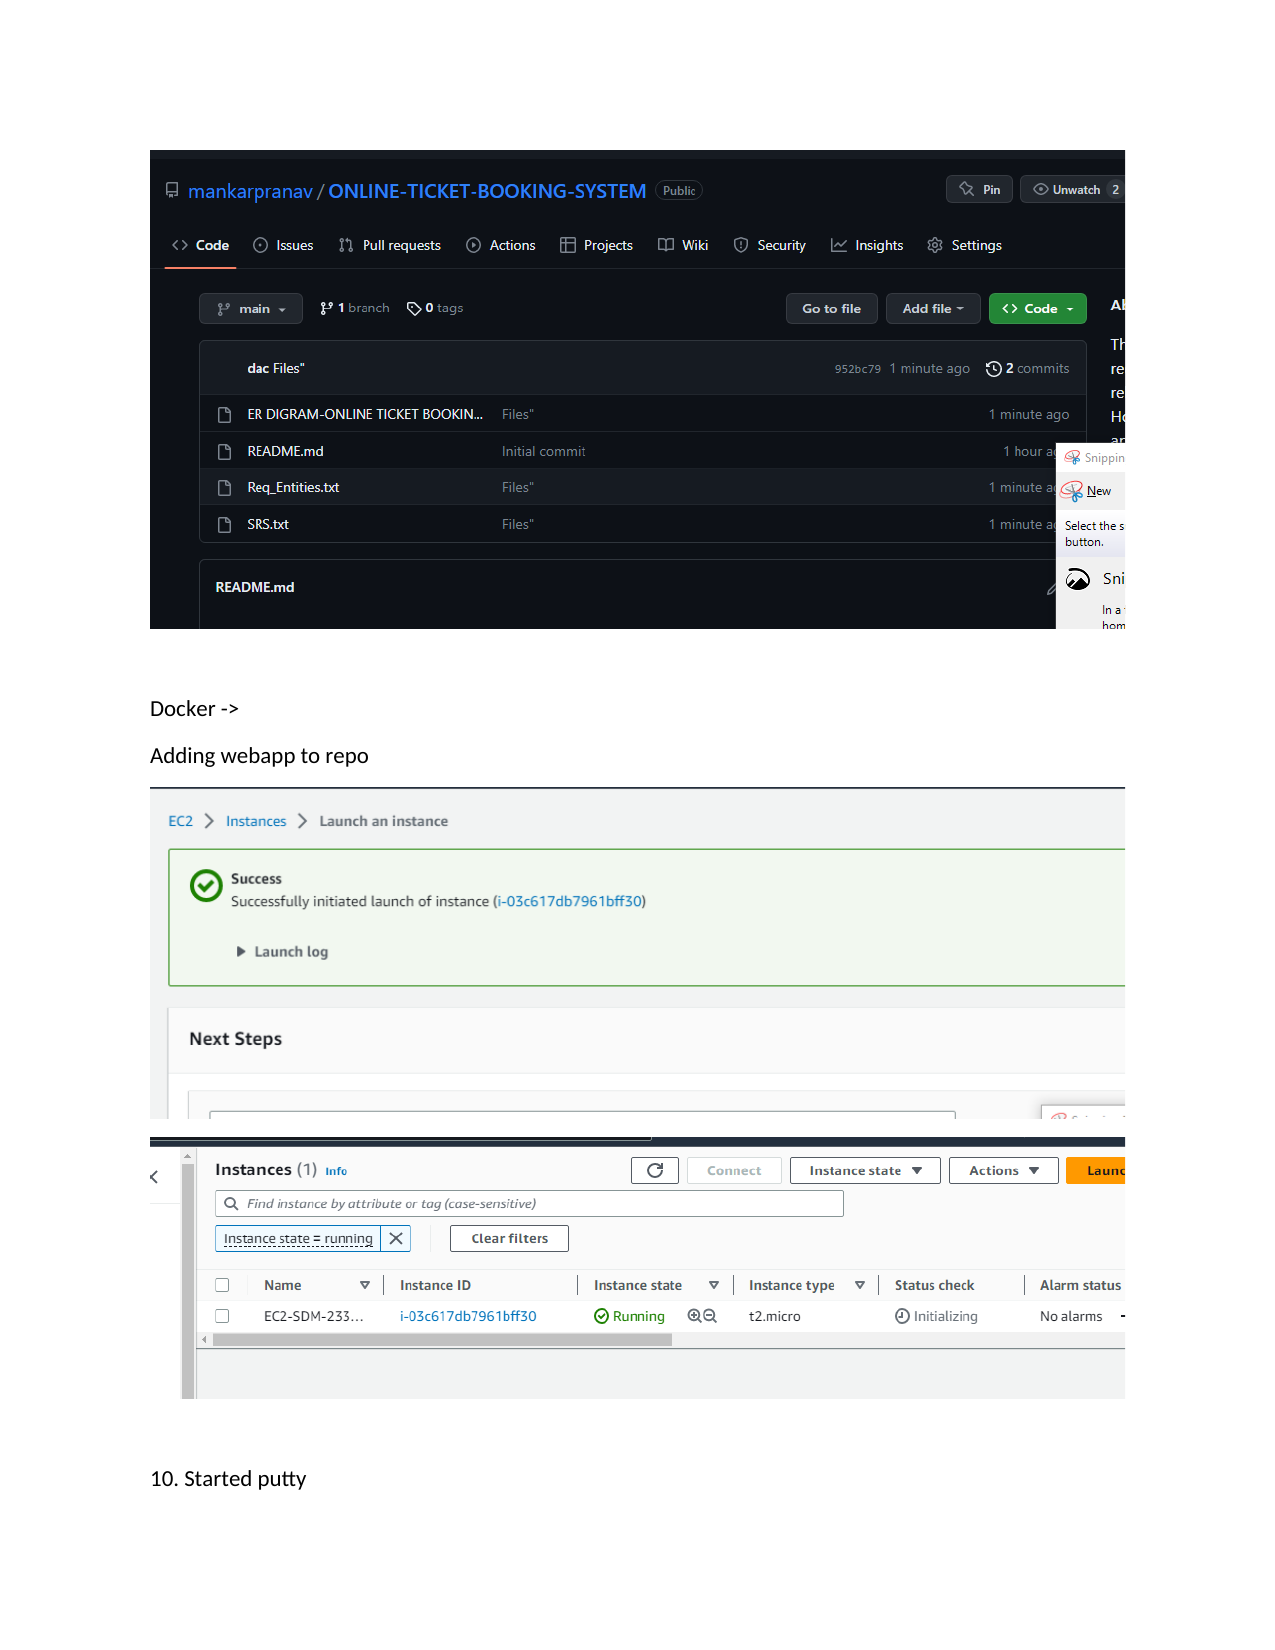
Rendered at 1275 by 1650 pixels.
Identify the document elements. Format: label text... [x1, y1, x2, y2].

picture [150, 787, 1125, 1119]
picture [150, 150, 1125, 629]
picture [150, 1137, 1125, 1399]
text Docker -> [150, 694, 1125, 722]
text 10. Started putty [150, 1464, 1125, 1493]
text Adding webapp to repo [150, 741, 1125, 769]
